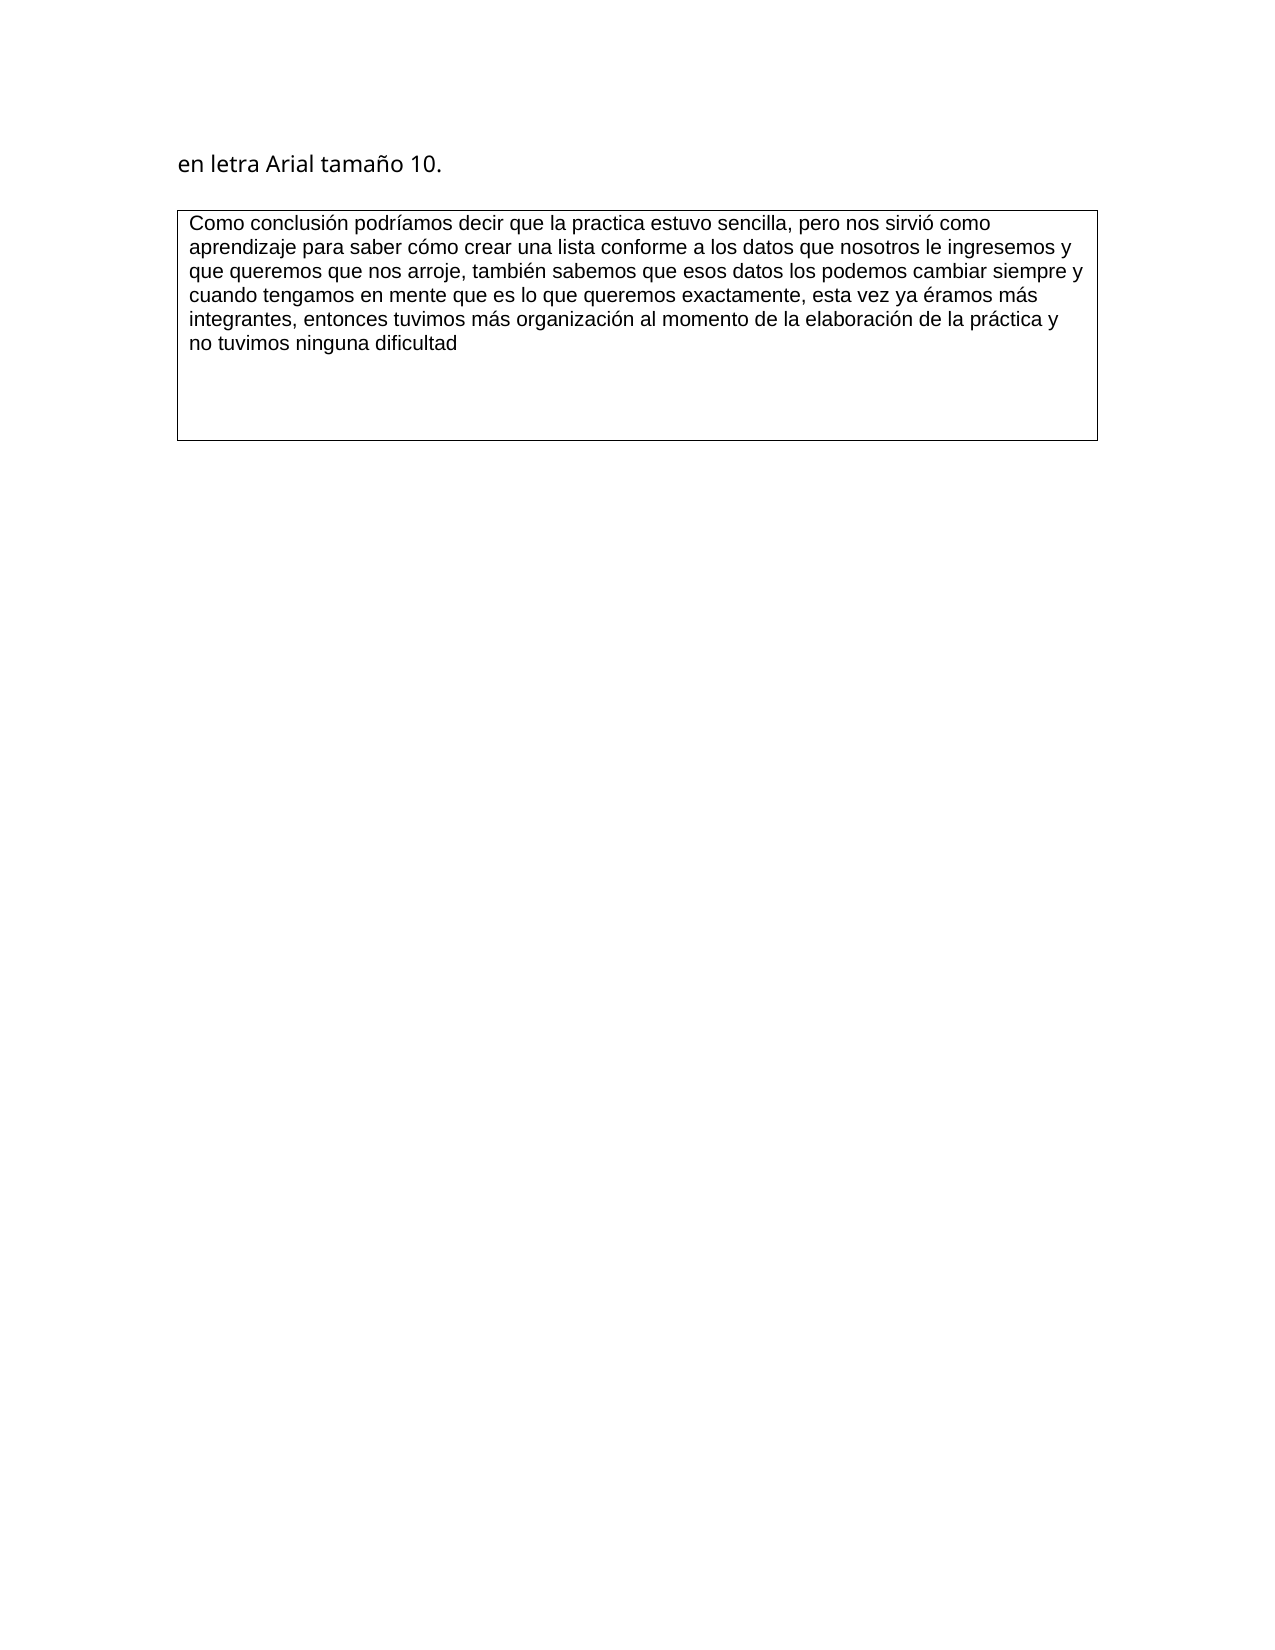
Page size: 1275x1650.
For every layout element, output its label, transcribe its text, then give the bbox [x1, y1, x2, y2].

table_header Como conclusión podríamos decir que la practica estuvo sencilla, pero nos sirvió como aprendizaje para saber cómo crear una lista conforme a los datos que nosotros le ingresemos y que queremos que nos arroje, también sabemos que esos datos los podemos cambiar siempre y cuando tengamos en mente que es lo que queremos exactamente, esta vez ya éramos más integrantes, entonces tuvimos más organización al momento de la elaboración de la práctica y no tuvimos ninguna dificultad [178, 211, 1097, 440]
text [177, 148, 1098, 179]
